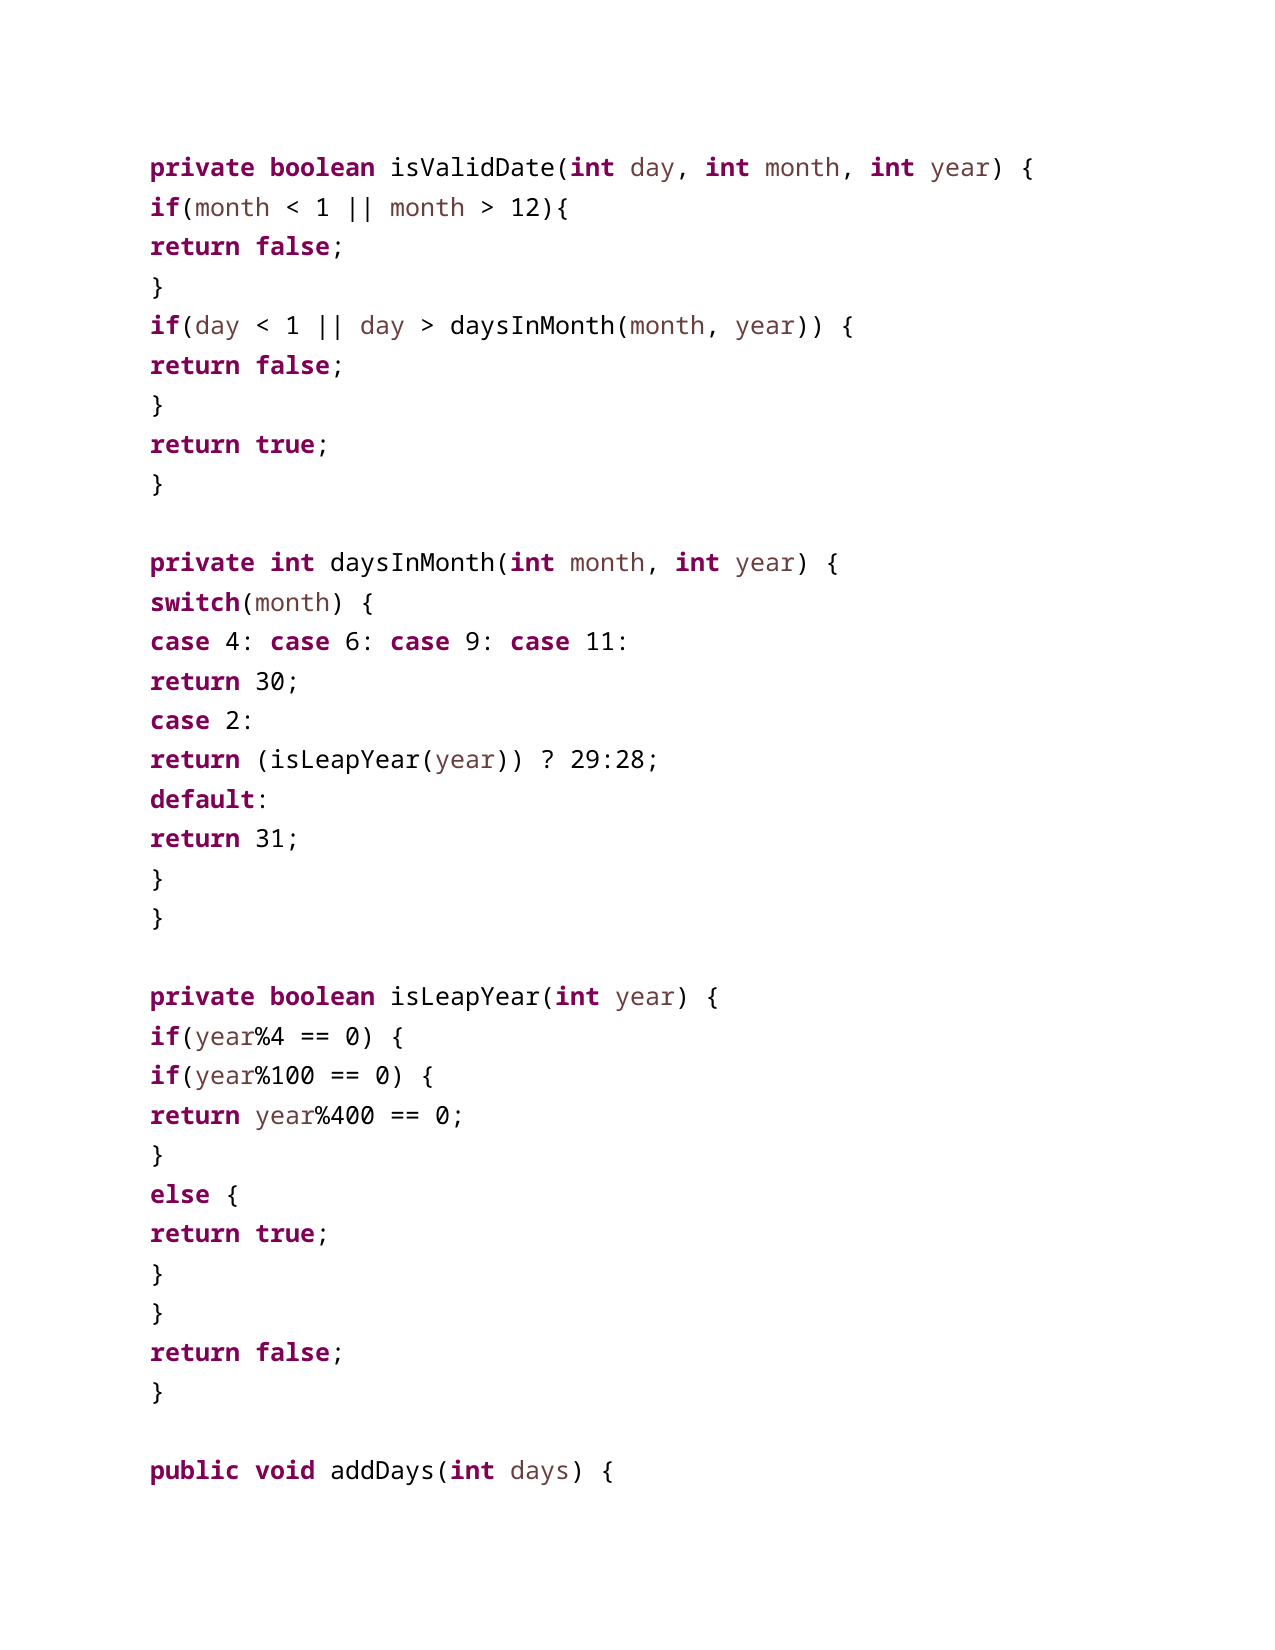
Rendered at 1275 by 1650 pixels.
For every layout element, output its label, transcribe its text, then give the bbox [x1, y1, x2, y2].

text } [150, 1295, 1125, 1329]
text return false; [150, 229, 1125, 263]
text private boolean isLeapYear(int year) { [150, 979, 1125, 1013]
text return false; [150, 1334, 1125, 1368]
text case 4: case 6: case 9: case 11: [150, 624, 1125, 658]
text private boolean isValidDate(int day, int month, int year) { [150, 150, 1125, 184]
text } [150, 1374, 1125, 1408]
text switch(month) { [150, 584, 1125, 618]
text if(year%4 == 0) { [150, 1018, 1125, 1053]
text return true; [150, 1216, 1125, 1250]
text } [150, 900, 1125, 934]
text } [150, 1137, 1125, 1171]
text else { [150, 1176, 1125, 1211]
text public void addDays(int days) { [150, 1453, 1125, 1487]
text } [150, 1255, 1125, 1289]
text if(year%100 == 0) { [150, 1058, 1125, 1092]
text private int daysInMonth(int month, int year) { [150, 545, 1125, 579]
text default: [150, 782, 1125, 816]
text } [150, 861, 1125, 895]
text } [150, 387, 1125, 421]
text case 2: [150, 703, 1125, 737]
text if(day < 1 || day > daysInMonth(month, year)) { [150, 308, 1125, 342]
text return year%400 == 0; [150, 1097, 1125, 1132]
text } [150, 466, 1125, 500]
text return 30; [150, 663, 1125, 697]
text } [150, 268, 1125, 302]
text return false; [150, 347, 1125, 381]
text return (isLeapYear(year)) ? 29:28; [150, 742, 1125, 776]
text return true; [150, 426, 1125, 460]
text if(month < 1 || month > 12){ [150, 189, 1125, 223]
text return 31; [150, 821, 1125, 855]
